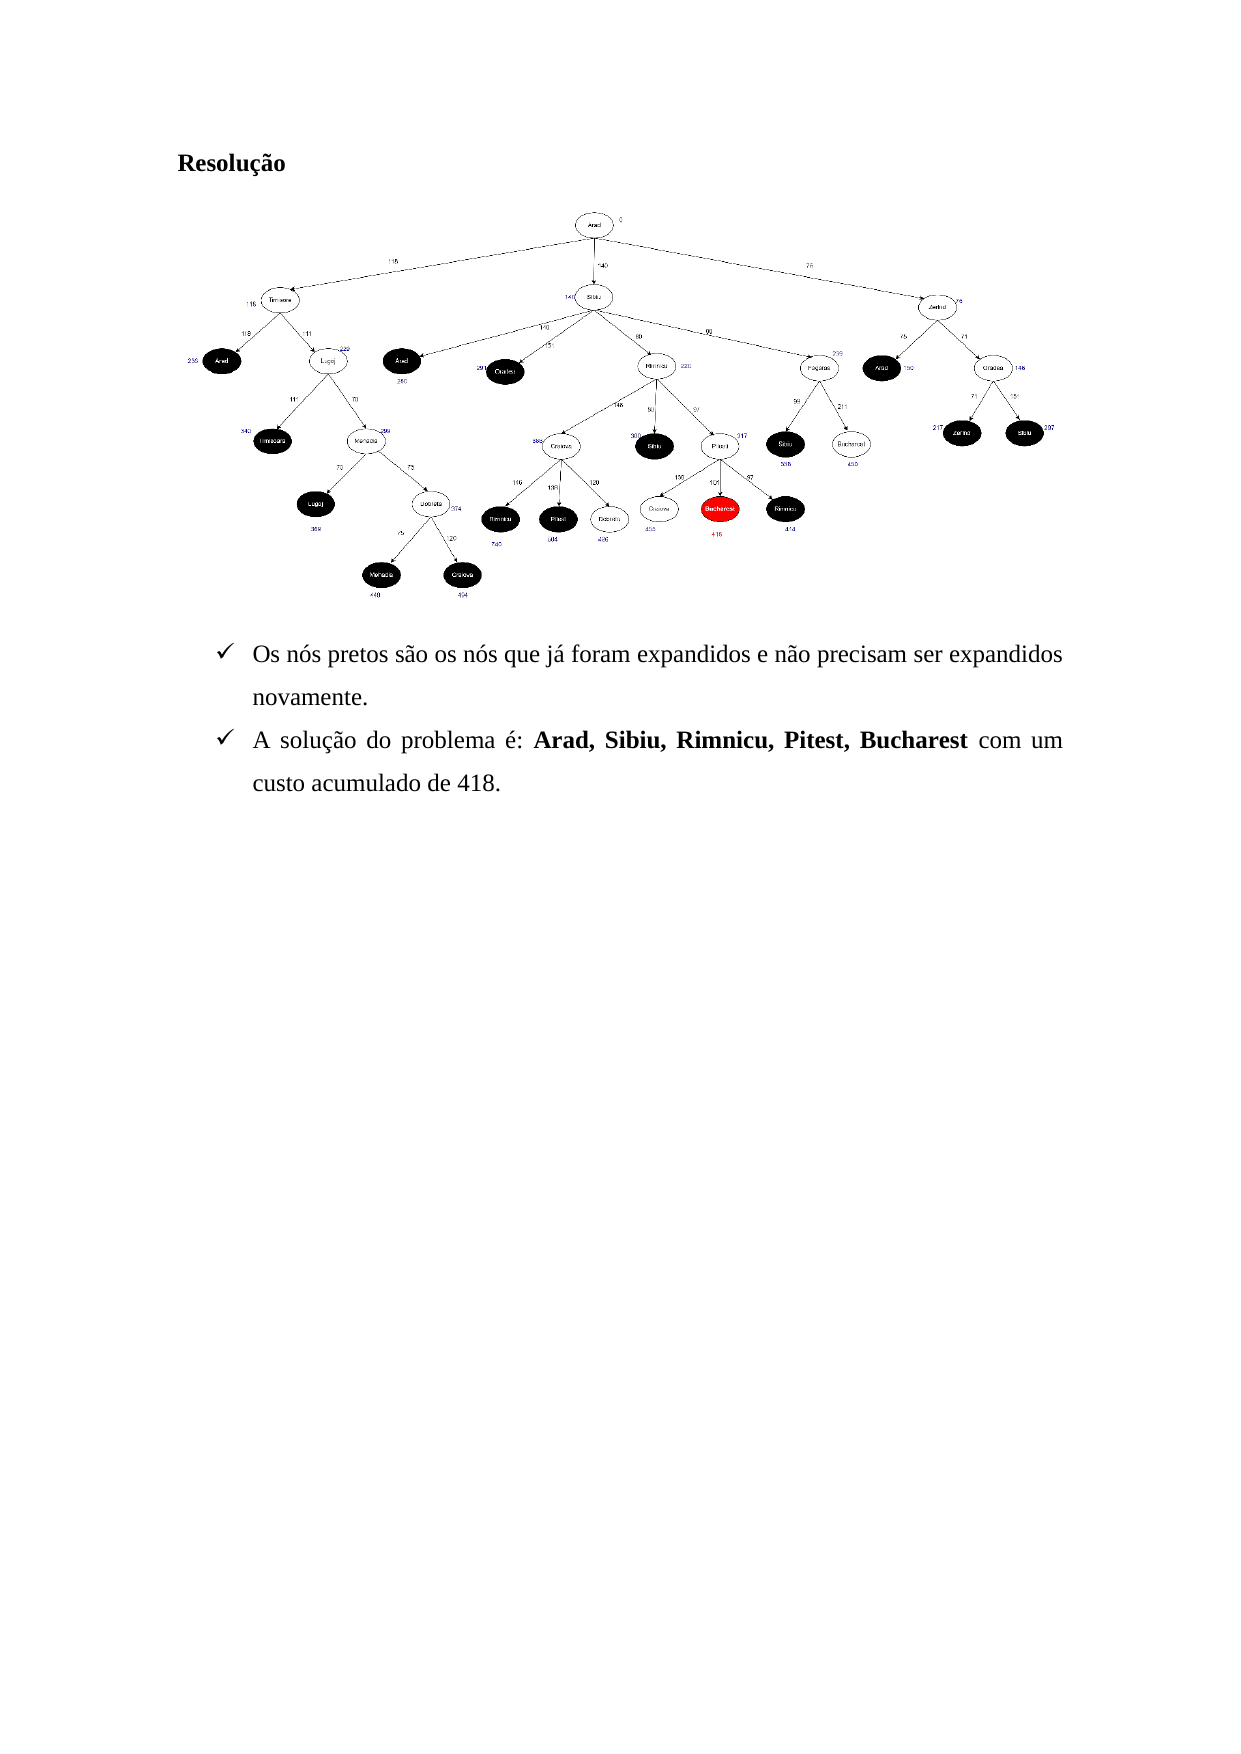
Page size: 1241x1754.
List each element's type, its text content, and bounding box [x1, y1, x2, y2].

text Resolução [177, 148, 1063, 176]
list A solução do problema é: Arad, Sibiu, Rimnicu, Pitest, Bucharest com um custo acumulado de 418. [215, 725, 1063, 797]
picture [177, 207, 1063, 608]
list Os nós pretos são os nós que já foram expandidos e não precisam ser expandidos novamente. [215, 639, 1063, 711]
